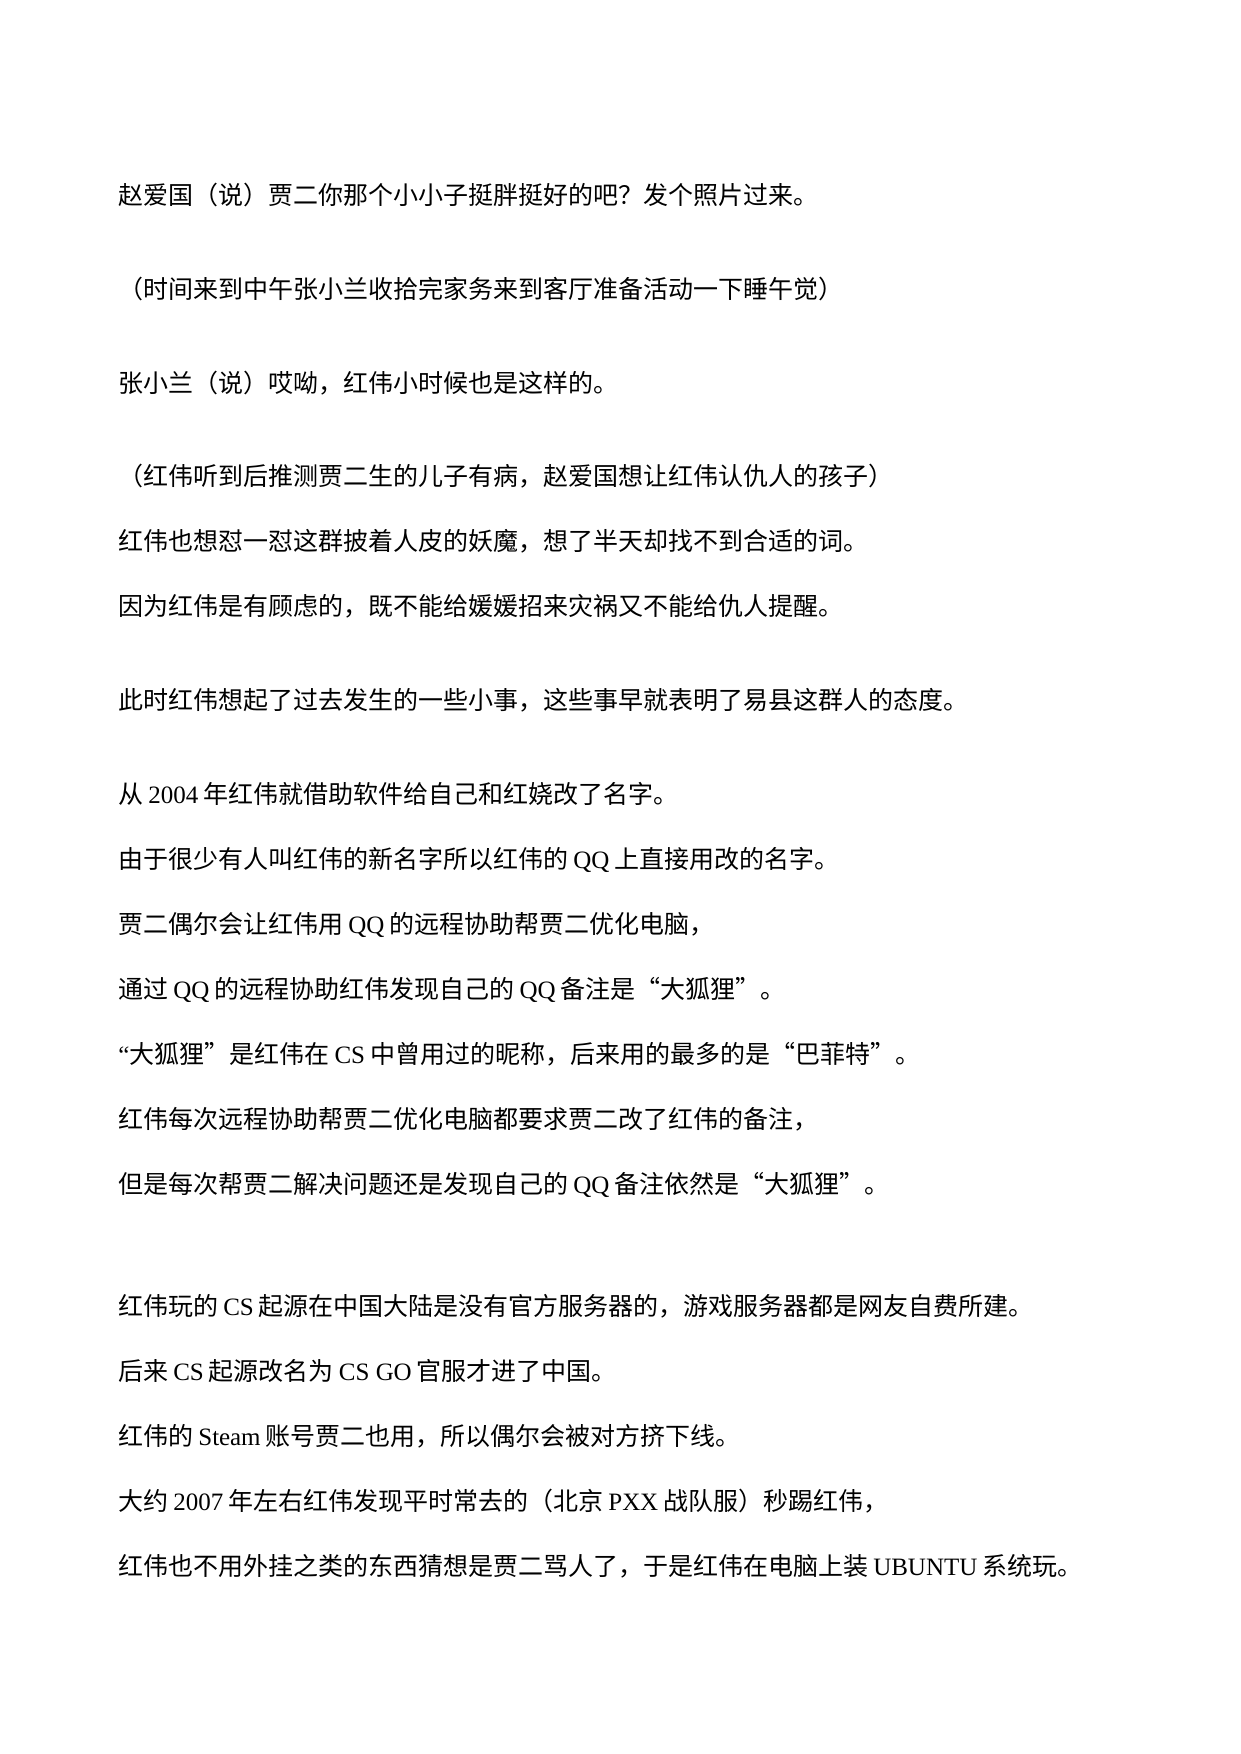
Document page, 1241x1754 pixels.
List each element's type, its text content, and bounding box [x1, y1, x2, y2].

text 红伟玩的CS起源在中国大陆是没有官方服务器的，游戏服务器都是网友自费所建。 [118, 1287, 1122, 1323]
text 贾二偶尔会让红伟用QQ的远程协助帮贾二优化电脑， [118, 904, 1122, 941]
text 红伟也想怼一怼这群披着人皮的妖魔，想了半天却找不到合适的词。 [118, 522, 1122, 558]
text 红伟每次远程协助帮贾二优化电脑都要求贾二改了红伟的备注， [118, 1099, 1122, 1136]
text 红伟也不用外挂之类的东西猜想是贾二骂人了，于是红伟在电脑上装UBUNTU系统玩。 [118, 1547, 1122, 1583]
text 从2004年红伟就借助软件给自己和红娆改了名字。 [118, 774, 1122, 811]
text 由于很少有人叫红伟的新名字所以红伟的QQ上直接用改的名字。 [118, 839, 1122, 876]
text 通过QQ的远程协助红伟发现自己的QQ备注是“大狐狸”。 [118, 969, 1122, 1006]
text “大狐狸”是红伟在CS中曾用过的昵称，后来用的最多的是“巴菲特”。 [118, 1034, 1122, 1071]
text 因为红伟是有顾虑的，既不能给媛媛招来灾祸又不能给仇人提醒。 [118, 587, 1122, 623]
text 大约2007年左右红伟发现平时常去的（北京PXX战队服）秒踢红伟， [118, 1482, 1122, 1518]
text 红伟的Steam账号贾二也用，所以偶尔会被对方挤下线。 [118, 1417, 1122, 1453]
text 赵爱国（说）贾二你那个小小子挺胖挺好的吧？发个照片过来。 [118, 176, 1122, 212]
text 但是每次帮贾二解决问题还是发现自己的QQ备注依然是“大狐狸”。 [118, 1164, 1122, 1201]
text 后来CS起源改名为CS GO官服才进了中国。 [118, 1352, 1122, 1388]
text 张小兰（说）哎呦，红伟小时候也是这样的。 [118, 363, 1122, 399]
text 此时红伟想起了过去发生的一些小事，这些事早就表明了易县这群人的态度。 [118, 681, 1122, 717]
text （时间来到中午张小兰收拾完家务来到客厅准备活动一下睡午觉） [118, 269, 1122, 306]
text （红伟听到后推测贾二生的儿子有病，赵爱国想让红伟认仇人的孩子） [118, 457, 1122, 493]
